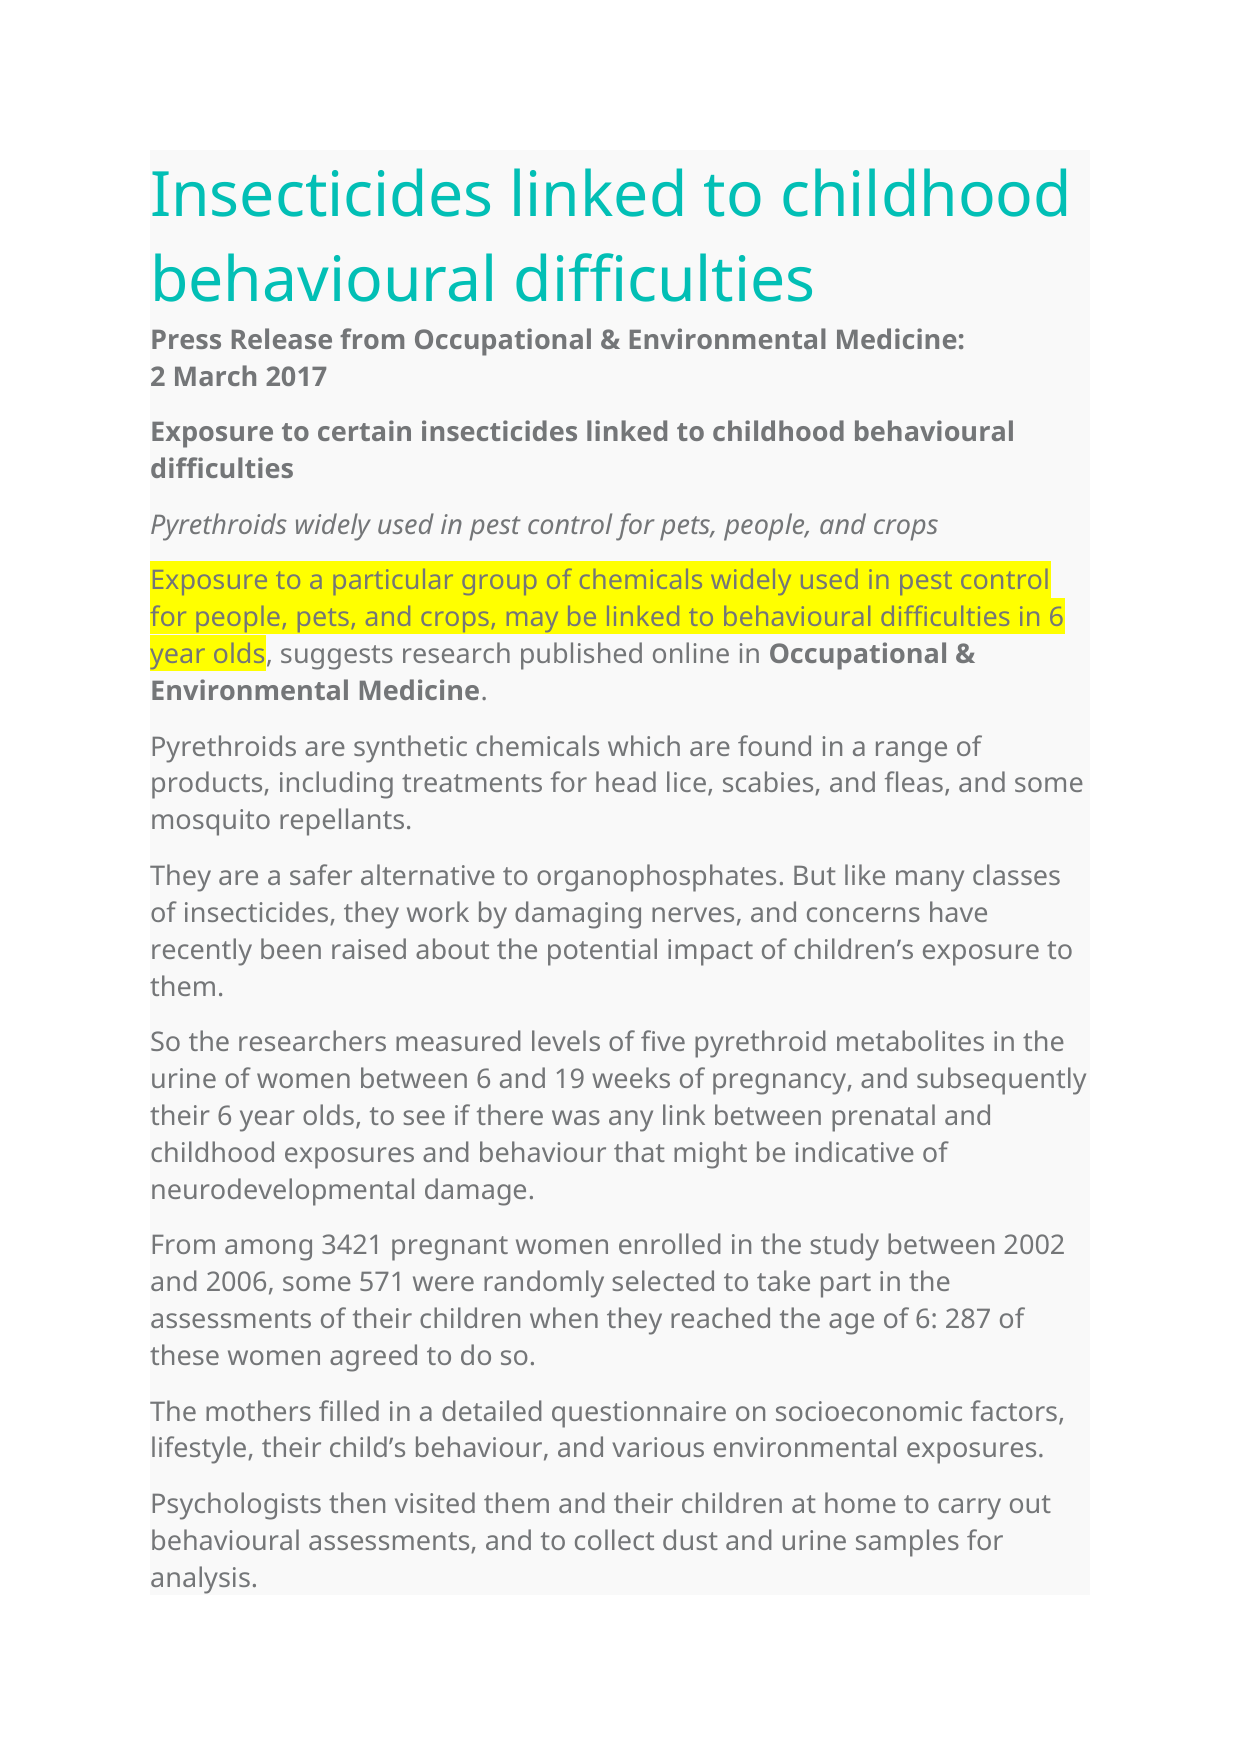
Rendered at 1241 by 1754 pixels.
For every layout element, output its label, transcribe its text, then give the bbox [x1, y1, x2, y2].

text Psychologists then visited them and their children at home to carry out behavioural assessments, and to collect dust and urine samples for analysis. [150, 1484, 1090, 1595]
text So the researchers measured levels of five pyrethroid metabolites in the urine of women between 6 and 19 weeks of pregnancy, and subsequently their 6 year olds, to see if there was any link between prenatal and childhood exposures and behaviour that might be indicative of neurodevelopmental damage. [150, 1023, 1090, 1207]
text Pyrethroids widely used in pest control for pets, people, and crops [150, 505, 1090, 542]
text Pyrethroids are synthetic chemicals which are found in a range of products, including treatments for head lice, scabies, and fleas, and some mosquito repellants. [150, 727, 1090, 838]
text The mothers filled in a detailed questionnaire on socioeconomic factors, lifestyle, their child’s behaviour, and various environmental exposures. [150, 1392, 1090, 1466]
text Insecticides linked to childhood behavioural difficulties [150, 150, 1090, 320]
text From among 3421 pregnant women enrolled in the study between 2002 and 2006, some 571 were randomly selected to take part in the assessments of their children when they reached the age of 6: 287 of these women agreed to do so. [150, 1226, 1090, 1373]
text Exposure to a particular group of chemicals widely used in pest control for people, pets, and crops, may be linked to behavioural difficulties in 6 year olds, suggests research published online in Occupational & Environmental Medicine. [150, 561, 1090, 708]
text Press Release from Occupational & Environmental Medicine: 2 March 2017 [150, 320, 1090, 394]
text Exposure to certain insecticides linked to childhood behavioural difficulties [150, 413, 1090, 486]
text They are a safer alternative to organophosphates. But like many classes of insecticides, they work by damaging nerves, and concerns have recently been raised about the potential impact of children’s exposure to them. [150, 856, 1090, 1004]
